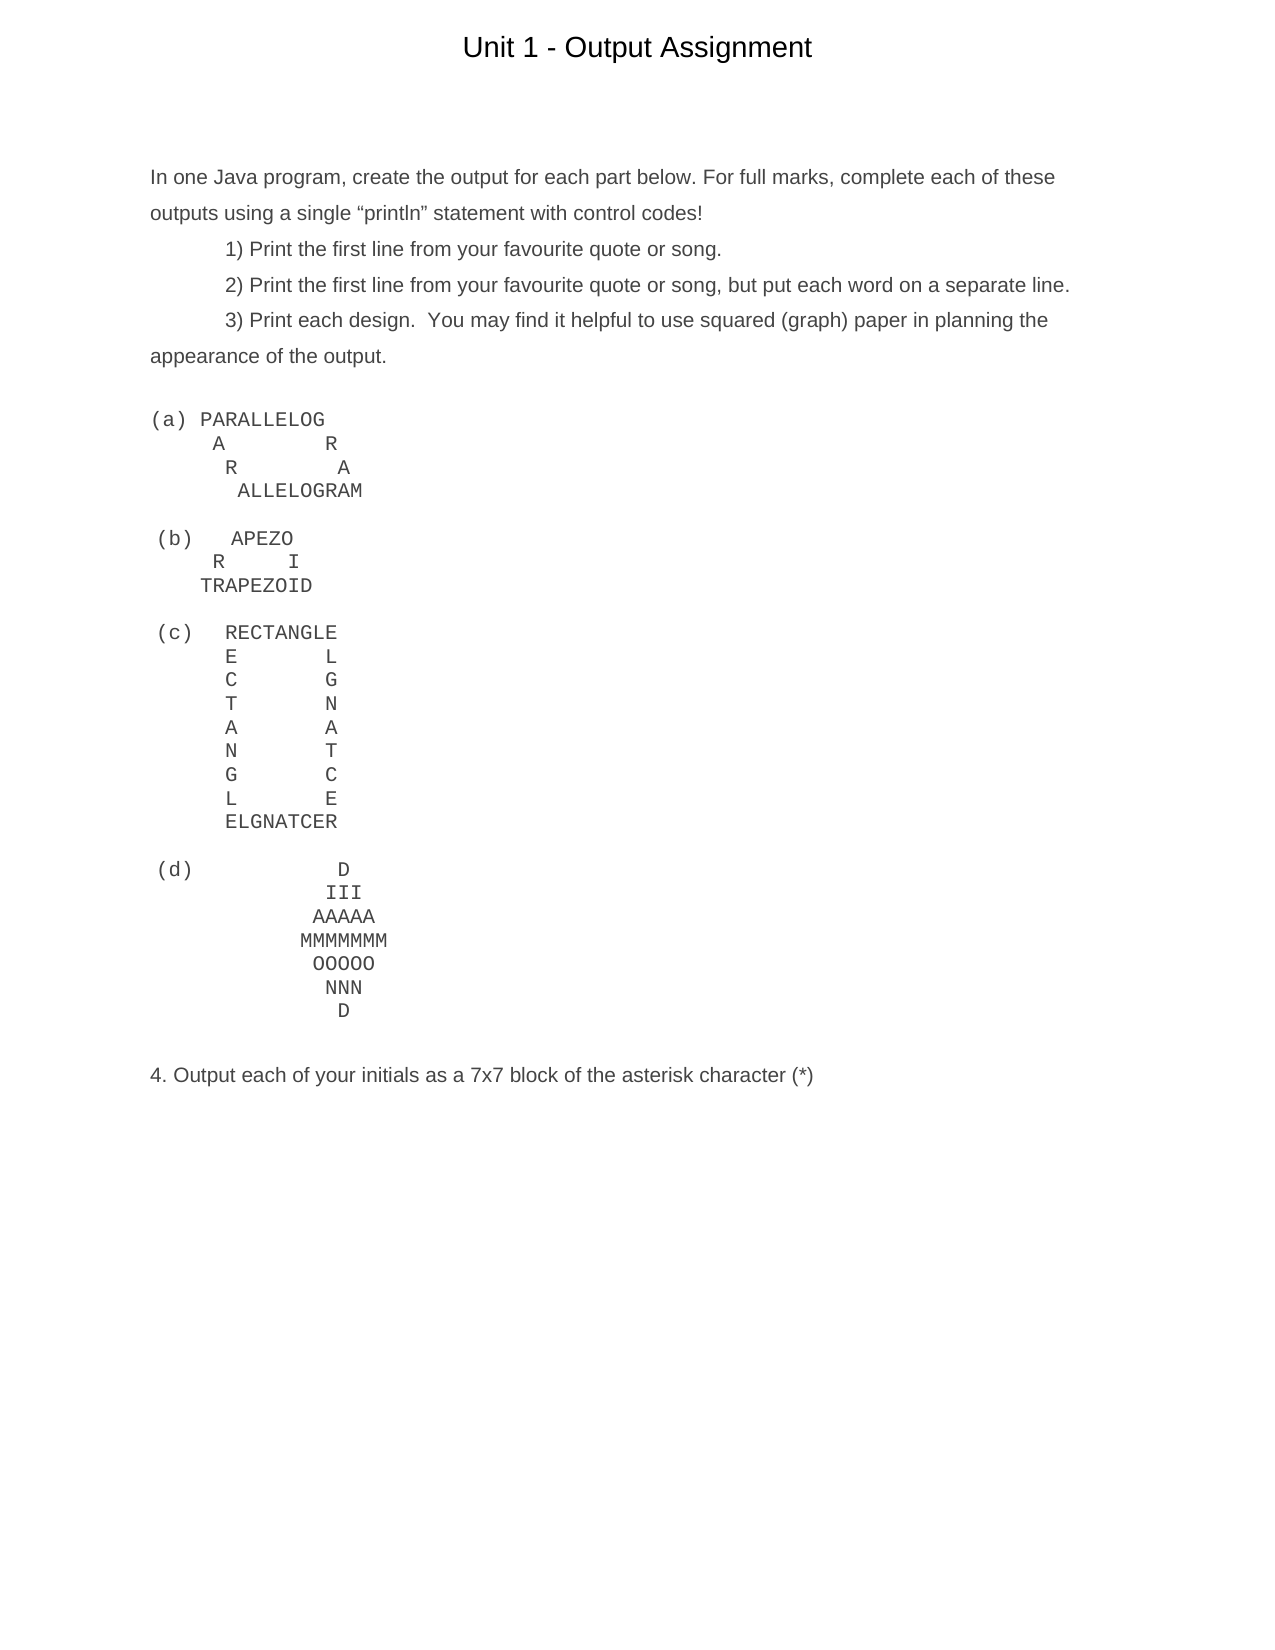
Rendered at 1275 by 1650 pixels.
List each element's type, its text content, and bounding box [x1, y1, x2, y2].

text N T [150, 740, 1125, 764]
text MMMMMMM [150, 929, 1125, 953]
text E L [150, 646, 1125, 669]
text A R [150, 433, 1125, 457]
text D [150, 1001, 1125, 1024]
text In one Java program, create the output for each part below. For full marks, complete each of these outputs using a single “println” statement with control codes! 1) Print the first line from your favourite quote or song. 2) Print the first line from your favourite quote or song, but put each word on a separate line. 3) Print each design. You may find it helpful to use squared (graph) paper in planning the appearance of the output. [150, 164, 1125, 368]
text ELGNATCER [150, 811, 1125, 835]
text (d) D [150, 859, 1125, 882]
text NNN [150, 977, 1125, 1001]
text ALLELOGRAM [150, 480, 1125, 504]
text (b) APEZO [150, 528, 1125, 551]
text AAAAA [150, 906, 1125, 929]
text T N [150, 693, 1125, 717]
text R I [150, 551, 1125, 575]
text III [150, 882, 1125, 906]
text A A [150, 717, 1125, 740]
text 4. Output each of your initials as a 7x7 block of the asterisk character (*) [150, 1062, 1125, 1086]
text R A [150, 457, 1125, 480]
text L E [150, 788, 1125, 811]
text G C [150, 764, 1125, 788]
text (c) RECTANGLE [150, 622, 1125, 646]
text OOOOO [150, 953, 1125, 977]
text TRAPEZOID [150, 575, 1125, 598]
text C G [150, 669, 1125, 693]
text (a) PARALLELOG [150, 409, 1125, 433]
